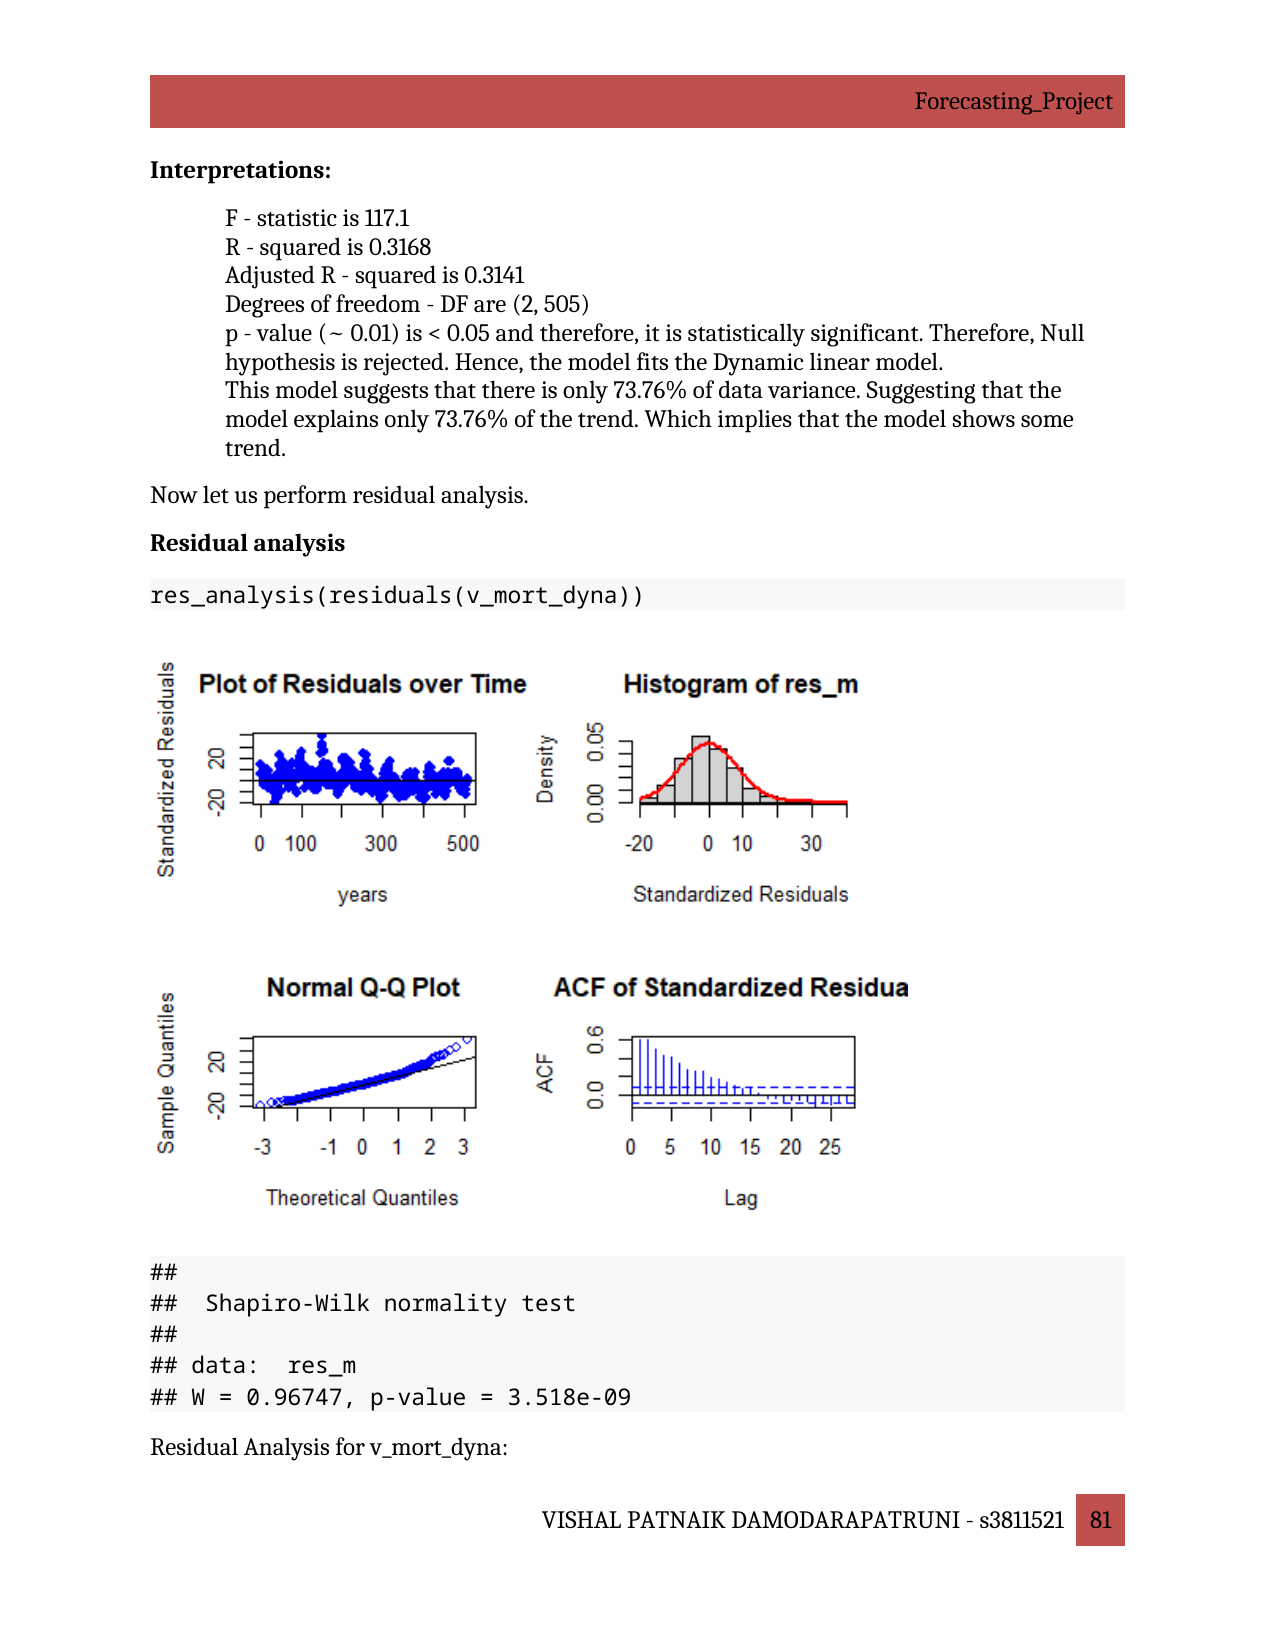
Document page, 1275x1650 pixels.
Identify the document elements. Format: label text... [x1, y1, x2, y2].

text ## ## Shapiro-Wilk normality test ## ## data: res_m ## W = 0.96747, p-value = 3.518e-09 [150, 1256, 1125, 1412]
text p - value (~ 0.01) is < 0.05 and therefore, it is statistically significant. Therefore, Null hypothesis is rejected. Hence, the model fits the Dynamic linear model. [225, 319, 1125, 376]
picture [150, 630, 908, 1237]
text Degrees of freedom - DF are (2, 505) [225, 290, 1125, 319]
text Residual analysis [150, 529, 1125, 558]
text Adjusted R - squared is 0.3141 [225, 261, 1125, 290]
text Interpretations: [150, 156, 1125, 185]
text R - squared is 0.3168 [225, 233, 1125, 261]
text F - statistic is 117.1 [225, 204, 1125, 233]
text This model suggests that there is only 73.76% of data variance. Suggesting that the model explains only 73.76% of the trend. Which implies that the model shows some trend. [225, 376, 1125, 463]
text Residual Analysis for v_mort_dyna: [150, 1433, 1125, 1462]
text Now let us perform residual analysis. [150, 481, 1125, 510]
text res_analysis(residuals(v_mort_dyna)) [150, 578, 1125, 610]
